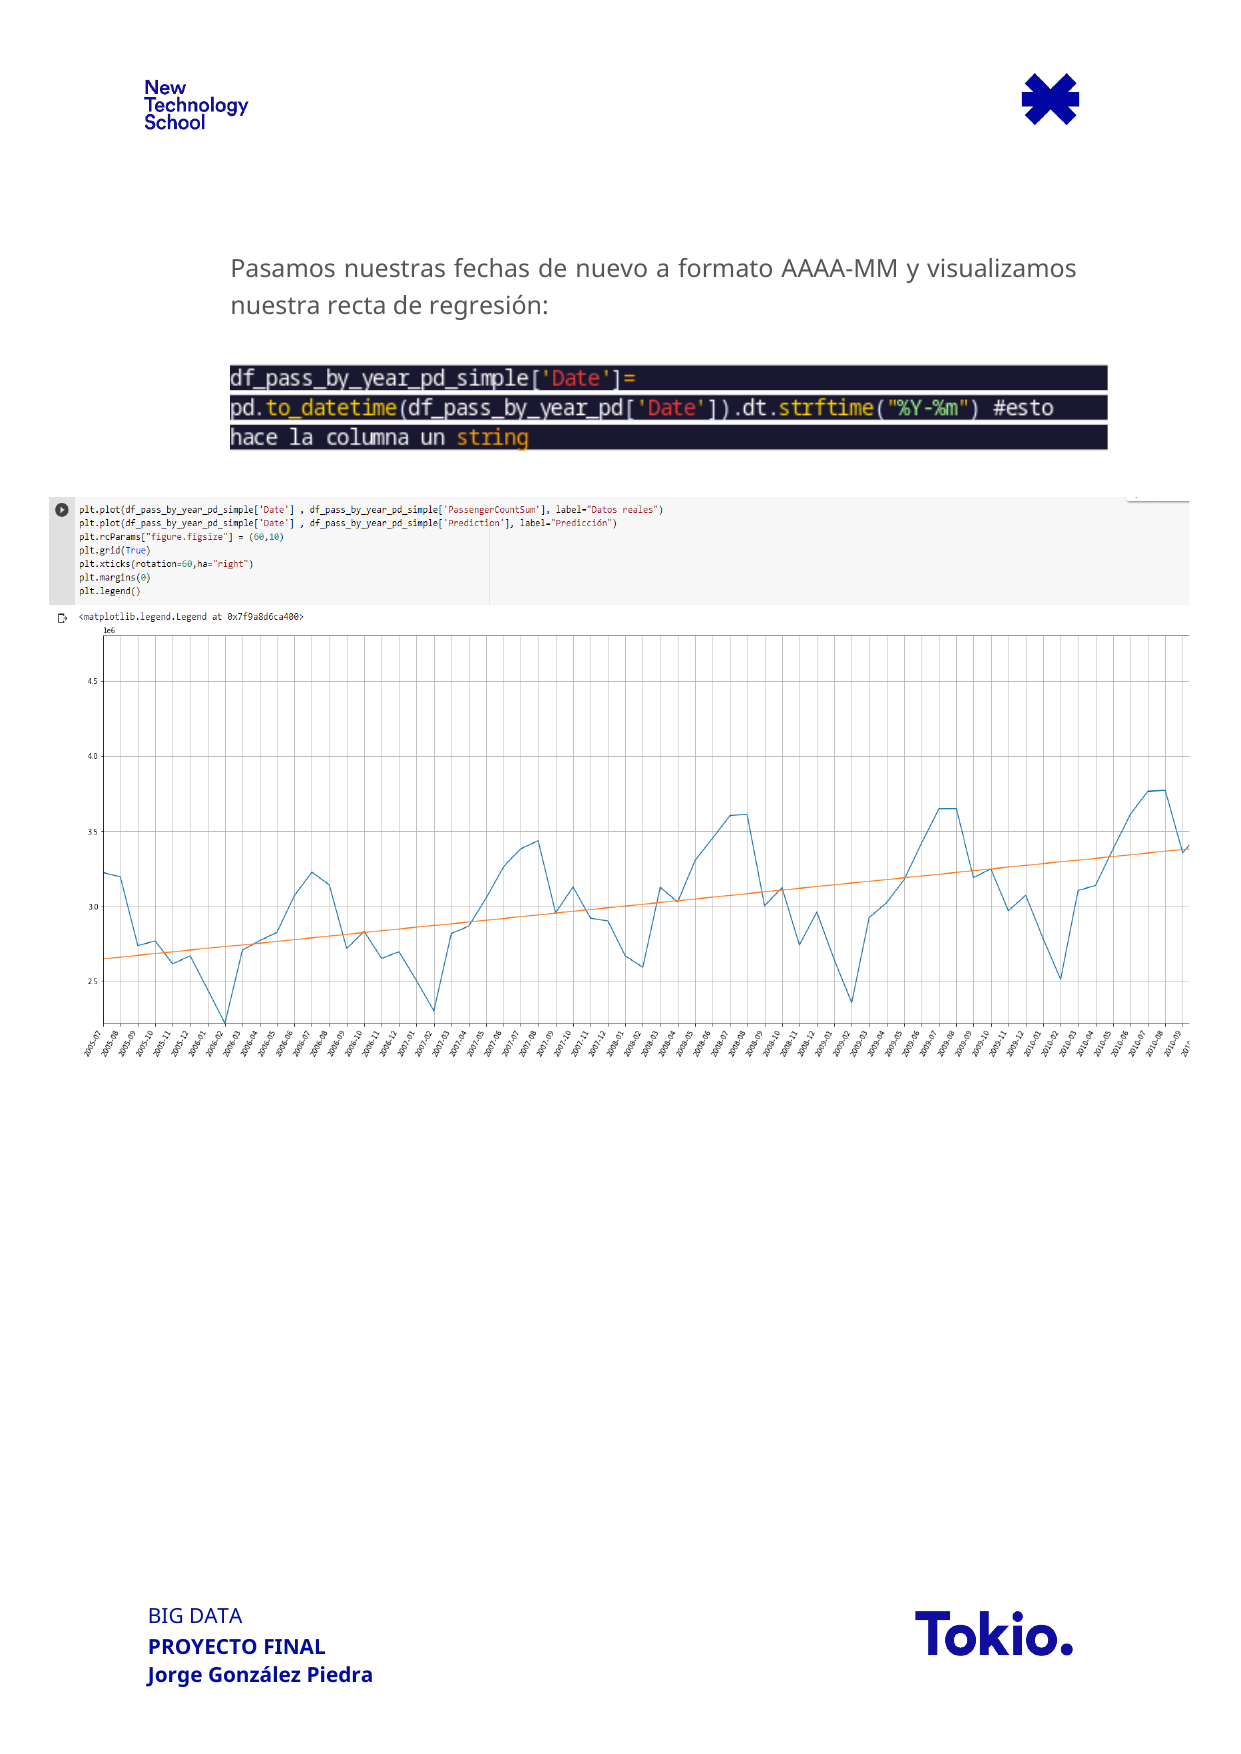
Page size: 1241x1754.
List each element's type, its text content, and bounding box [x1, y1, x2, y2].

picture [139, 74, 253, 134]
picture [49, 497, 1190, 1059]
picture [908, 1589, 1078, 1677]
list Pasamos nuestras fechas de nuevo a formato AAAA-MM y visualizamos nuestra recta de regresión: [230, 251, 1078, 322]
picture [1021, 73, 1080, 125]
